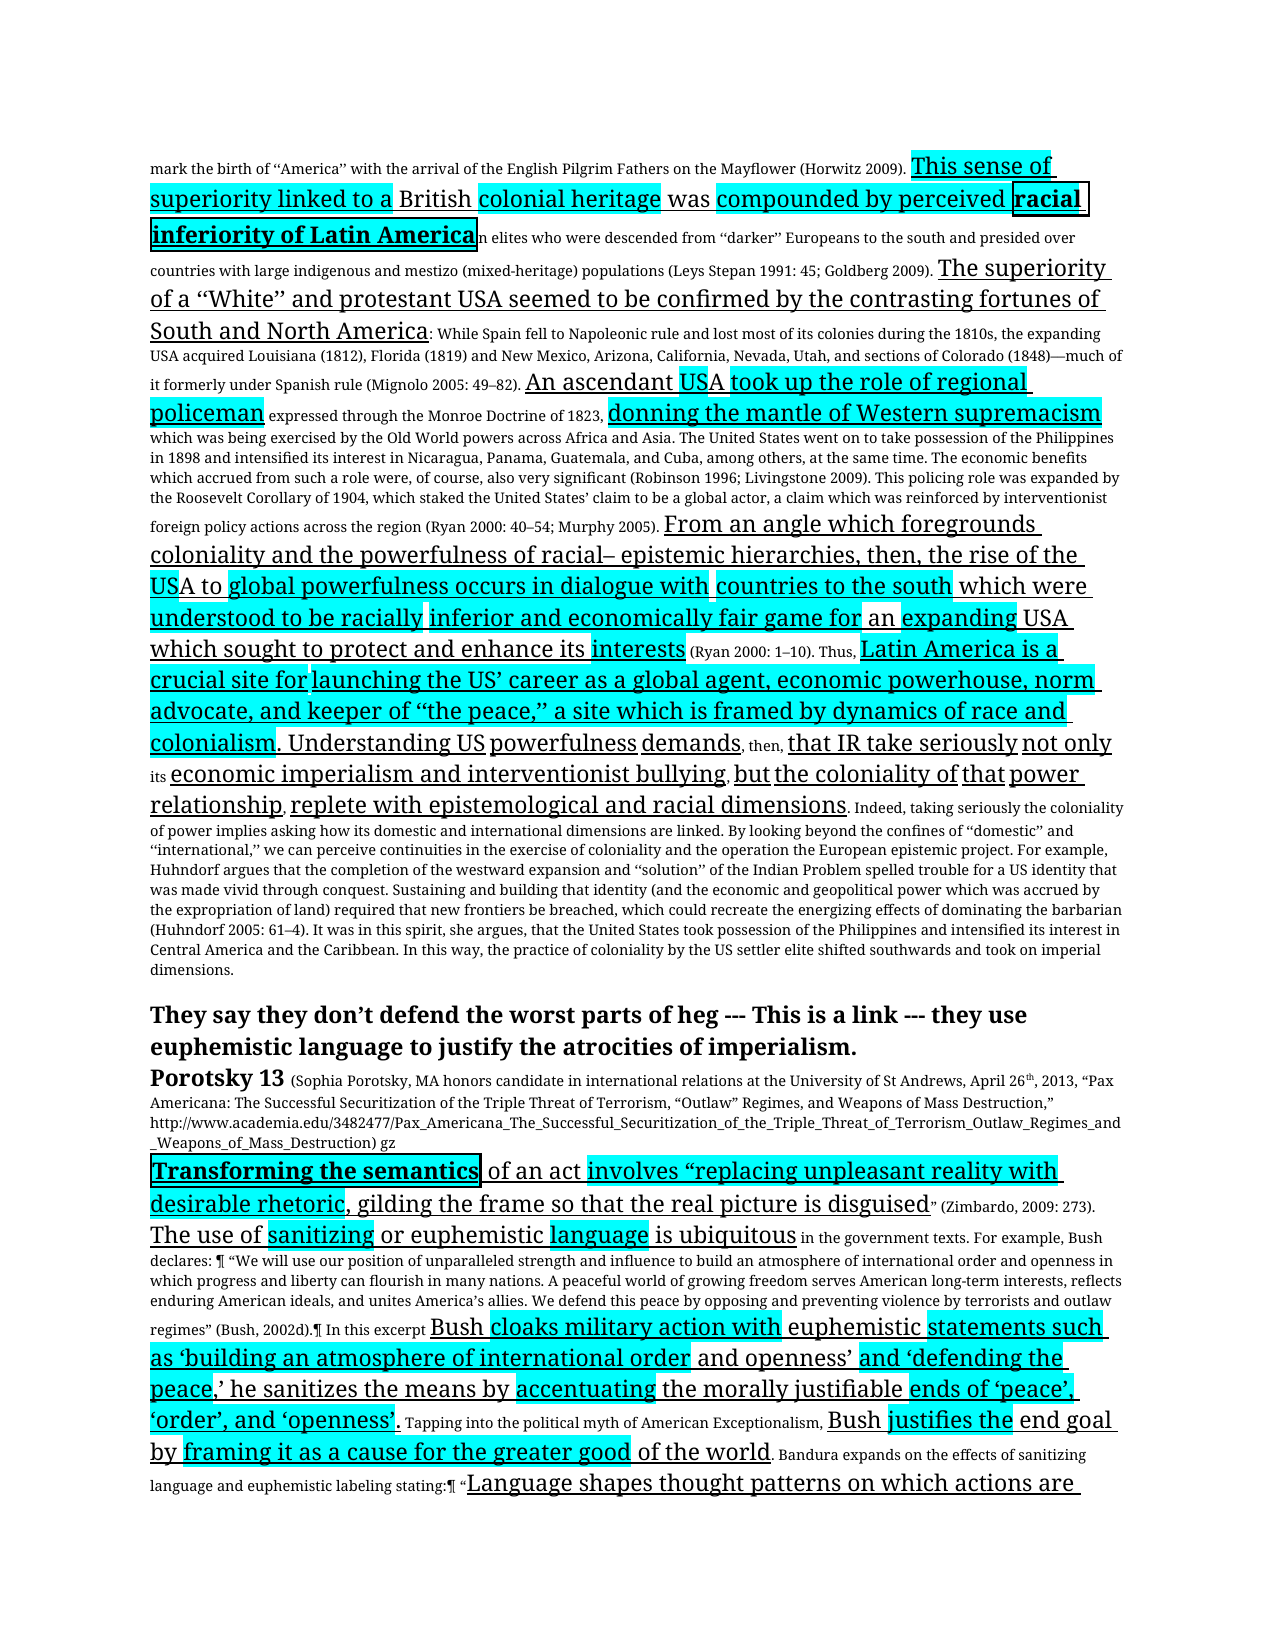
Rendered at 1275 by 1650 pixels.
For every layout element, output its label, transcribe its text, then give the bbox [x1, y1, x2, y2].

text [150, 1153, 1125, 1498]
subtitle They say they don’t defend the worst parts of heg --- This is a link --- they use euphemistic language to justify the atrocities of imperialism. [150, 999, 1125, 1062]
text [150, 150, 1125, 979]
text Porotsky 13 (Sophia Porotsky, MA honors candidate in international relations at the University of St Andrews, April 26th, 2013, “Pax Americana: The Successful Securitization of the Triple Threat of Terrorism, “Outlaw” Regimes, and Weapons of Mass Destruction,” http://www.academia.edu/3482477/Pax_Americana_The_Successful_Securitization_of_the_Triple_Threat_of_Terrorism_Outlaw_Regimes_and_Weapons_of_Mass_Destruction) gz [150, 1062, 1125, 1153]
